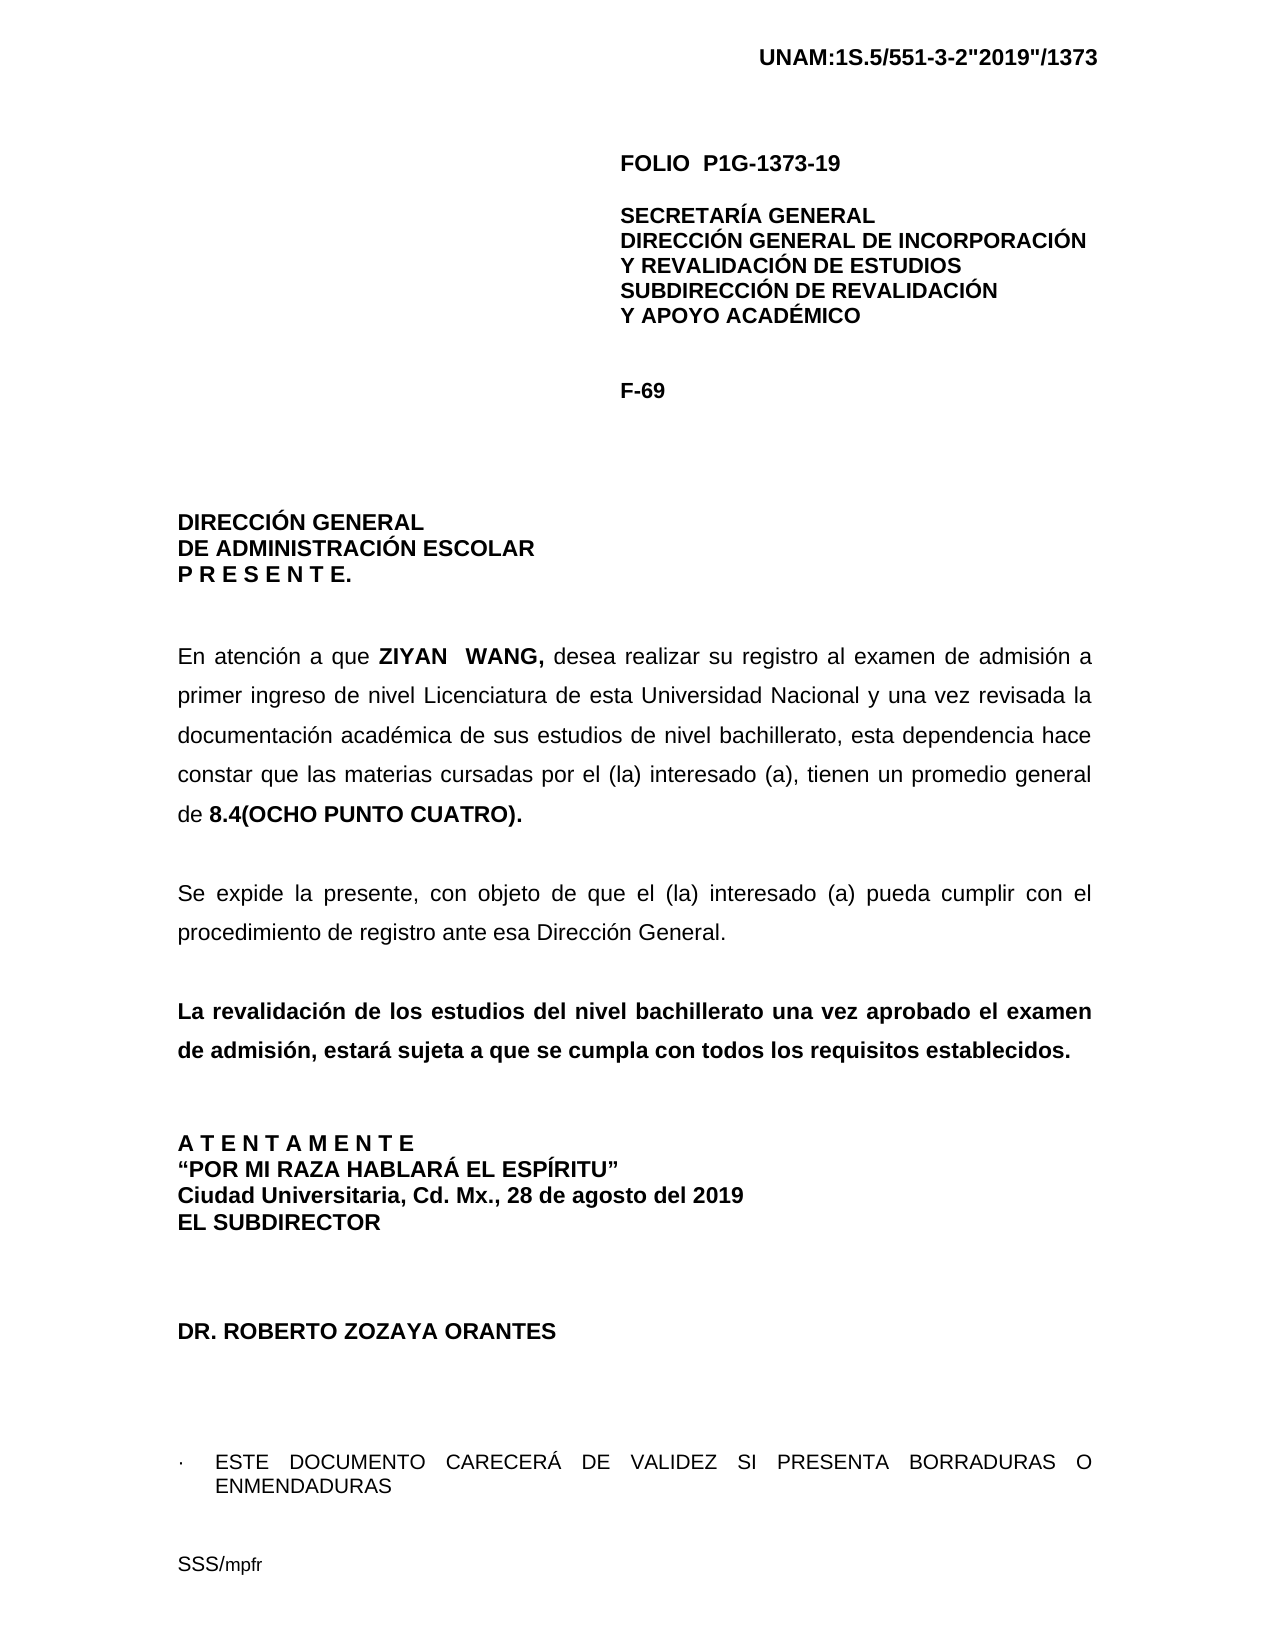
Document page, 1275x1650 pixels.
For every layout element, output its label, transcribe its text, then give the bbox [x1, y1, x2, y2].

text Se expide la presente, con objeto de que el (la) interesado (a) pueda cumplir con el procedimiento de registro ante esa Dirección General. [177, 879, 1092, 945]
text SUBDIRECCIÓN DE REVALIDACIÓN [620, 278, 1098, 303]
text DIRECCIÓN GENERAL DE INCORPORACIÓN [620, 228, 1098, 253]
text “POR MI RAZA HABLARÁ EL ESPÍRITU” [177, 1156, 1093, 1182]
text F-69 [620, 378, 1098, 403]
text SECRETARÍA GENERAL [620, 202, 1098, 228]
text EL SUBDIRECTOR [177, 1209, 1093, 1235]
text Y REVALIDACIÓN DE ESTUDIOS [620, 253, 1098, 278]
text P R E S E N T E. [177, 561, 1093, 587]
text DIRECCIÓN GENERAL [177, 508, 1093, 535]
text FOLIO P1G-1373-19 [620, 150, 1098, 176]
text La revalidación de los estudios del nivel bachillerato una vez aprobado el examen de admisión, estará sujeta a que se cumpla con todos los requisitos establecidos. [177, 998, 1092, 1064]
list ESTE DOCUMENTO CARECERÁ DE VALIDEZ SI PRESENTA BORRADURAS O ENMENDADURAS [177, 1450, 1093, 1498]
text UNAM:1S.5/551-3-2"2019"/1373 [646, 44, 1098, 71]
text DE ADMINISTRACIÓN ESCOLAR [177, 535, 1093, 561]
text Ciudad Universitaria, Cd. Mx., 28 de agosto del 2019 [177, 1182, 1093, 1209]
text Y APOYO ACADÉMICO [620, 303, 1098, 328]
text A T E N T A M E N T E [177, 1129, 1093, 1156]
text En atención a que ZIYAN WANG, desea realizar su registro al examen de admisión a primer ingreso de nivel Licenciatura de esta Universidad Nacional y una vez revisada la documentación académica de sus estudios de nivel bachillerato, esta dependencia hace constar que las materias cursadas por el (la) interesado (a), tienen un promedio general de 8.4 (OCHO PUNTO CUATRO). [177, 643, 1092, 827]
subtitle DR. ROBERTO ZOZAYA ORANTES [177, 1318, 1098, 1344]
